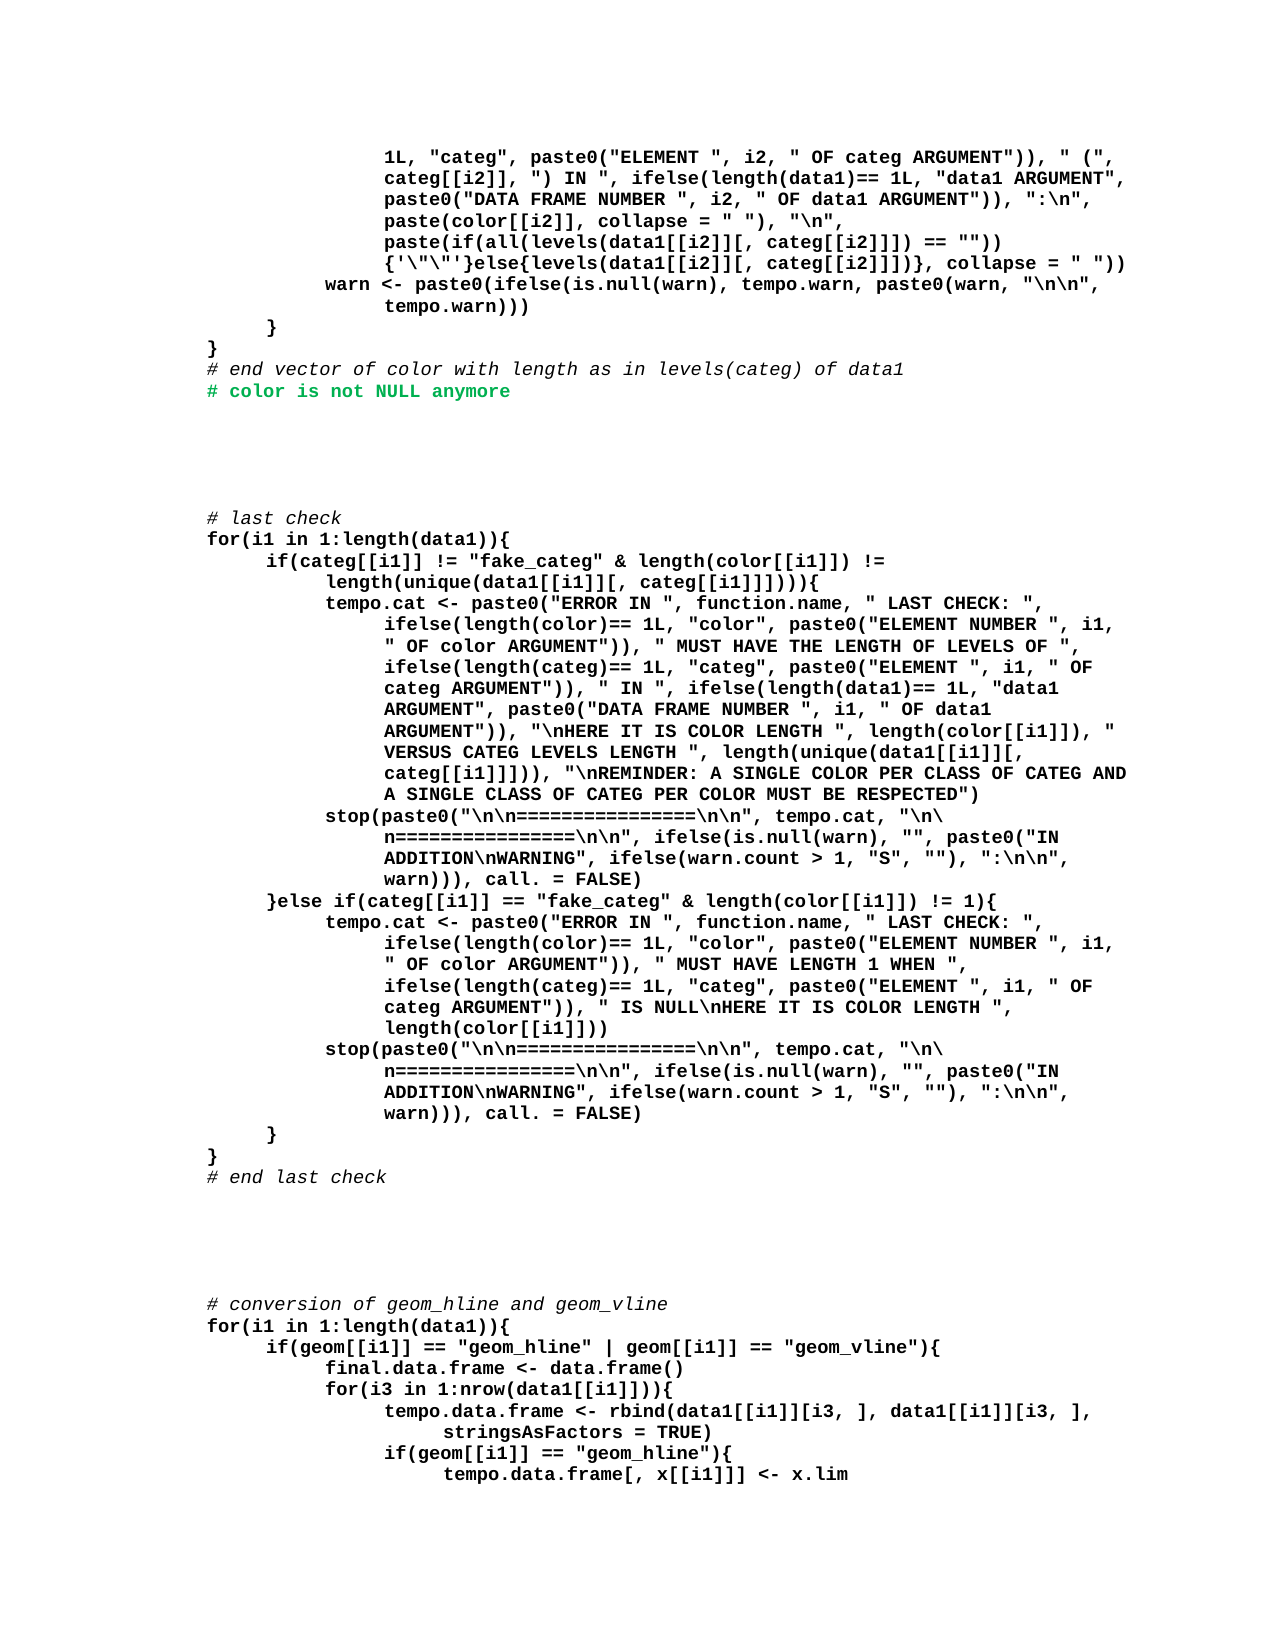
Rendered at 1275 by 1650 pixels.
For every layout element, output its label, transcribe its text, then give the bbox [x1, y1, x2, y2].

text tempo.cat <- paste0("ERROR IN ", function.name, " LAST CHECK: ", ifelse(length(color)== 1L, "color", paste0("ELEMENT NUMBER ", i1, " OF color ARGUMENT")), " MUST HAVE LENGTH 1 WHEN ", ifelse(length(categ)== 1L, "categ", paste0("ELEMENT ", i1, " OF categ ARGUMENT")), " IS NULL\nHERE IT IS COLOR LENGTH ", length(color[[i1]])) [325, 913, 1127, 1040]
text final.data.frame <- data.frame() [325, 1359, 1127, 1380]
text for(i1 in 1:length(data1)){ [207, 530, 1127, 551]
text for(i3 in 1:nrow(data1[[i1]])){ [325, 1380, 1127, 1401]
text # end last check [207, 1168, 1127, 1189]
text stop(paste0("\n\n================\n\n", tempo.cat, "\n\n================\n\n", ifelse(is.null(warn), "", paste0("IN ADDITION\nWARNING", ifelse(warn.count > 1, "S", ""), ":\n\n", warn))), call. = FALSE) [325, 1040, 1127, 1125]
text } [207, 339, 1127, 360]
text warn <- paste0(ifelse(is.null(warn), tempo.warn, paste0(warn, "\n\n", tempo.warn))) [325, 275, 1127, 318]
text # end vector of color with length as in levels(categ) of data1 [207, 360, 1127, 381]
text tempo.cat <- paste0("ERROR IN ", function.name, " LAST CHECK: ", ifelse(length(color)== 1L, "color", paste0("ELEMENT NUMBER ", i1, " OF color ARGUMENT")), " MUST HAVE THE LENGTH OF LEVELS OF ", ifelse(length(categ)== 1L, "categ", paste0("ELEMENT ", i1, " OF categ ARGUMENT")), " IN ", ifelse(length(data1)== 1L, "data1 ARGUMENT", paste0("DATA FRAME NUMBER ", i1, " OF data1 ARGUMENT")), "\nHERE IT IS COLOR LENGTH ", length(color[[i1]]), " VERSUS CATEG LEVELS LENGTH ", length(unique(data1[[i1]][, categ[[i1]]])), "\nREMINDER: A SINGLE COLOR PER CLASS OF CATEG AND A SINGLE CLASS OF CATEG PER COLOR MUST BE RESPECTED") [325, 594, 1127, 806]
text }else if(categ[[i1]] == "fake_categ" & length(color[[i1]]) != 1){ [266, 891, 1127, 913]
text stop(paste0("\n\n================\n\n", tempo.cat, "\n\n================\n\n", ifelse(is.null(warn), "", paste0("IN ADDITION\nWARNING", ifelse(warn.count > 1, "S", ""), ":\n\n", warn))), call. = FALSE) [325, 806, 1127, 891]
text # color is not NULL anymore [207, 381, 1127, 403]
text # conversion of geom_hline and geom_vline [207, 1295, 1127, 1316]
text } [207, 1146, 1127, 1168]
text } [266, 318, 1127, 339]
text if(geom[[i1]] == "geom_hline" | geom[[i1]] == "geom_vline"){ [266, 1338, 1127, 1359]
text tempo.data.frame[, x[[i1]]] <- x.lim [443, 1465, 1127, 1486]
text for(i1 in 1:length(data1)){ [207, 1316, 1127, 1338]
text if(categ[[i1]] != "fake_categ" & length(color[[i1]]) != length(unique(data1[[i1]][, categ[[i1]]]))){ [266, 551, 1127, 594]
text if(geom[[i1]] == "geom_hline"){ [384, 1444, 1127, 1465]
text # last check [207, 509, 1127, 530]
text } [266, 1125, 1127, 1146]
text tempo.data.frame <- rbind(data1[[i1]][i3, ], data1[[i1]][i3, ], stringsAsFactors = TRUE) [384, 1401, 1127, 1444]
